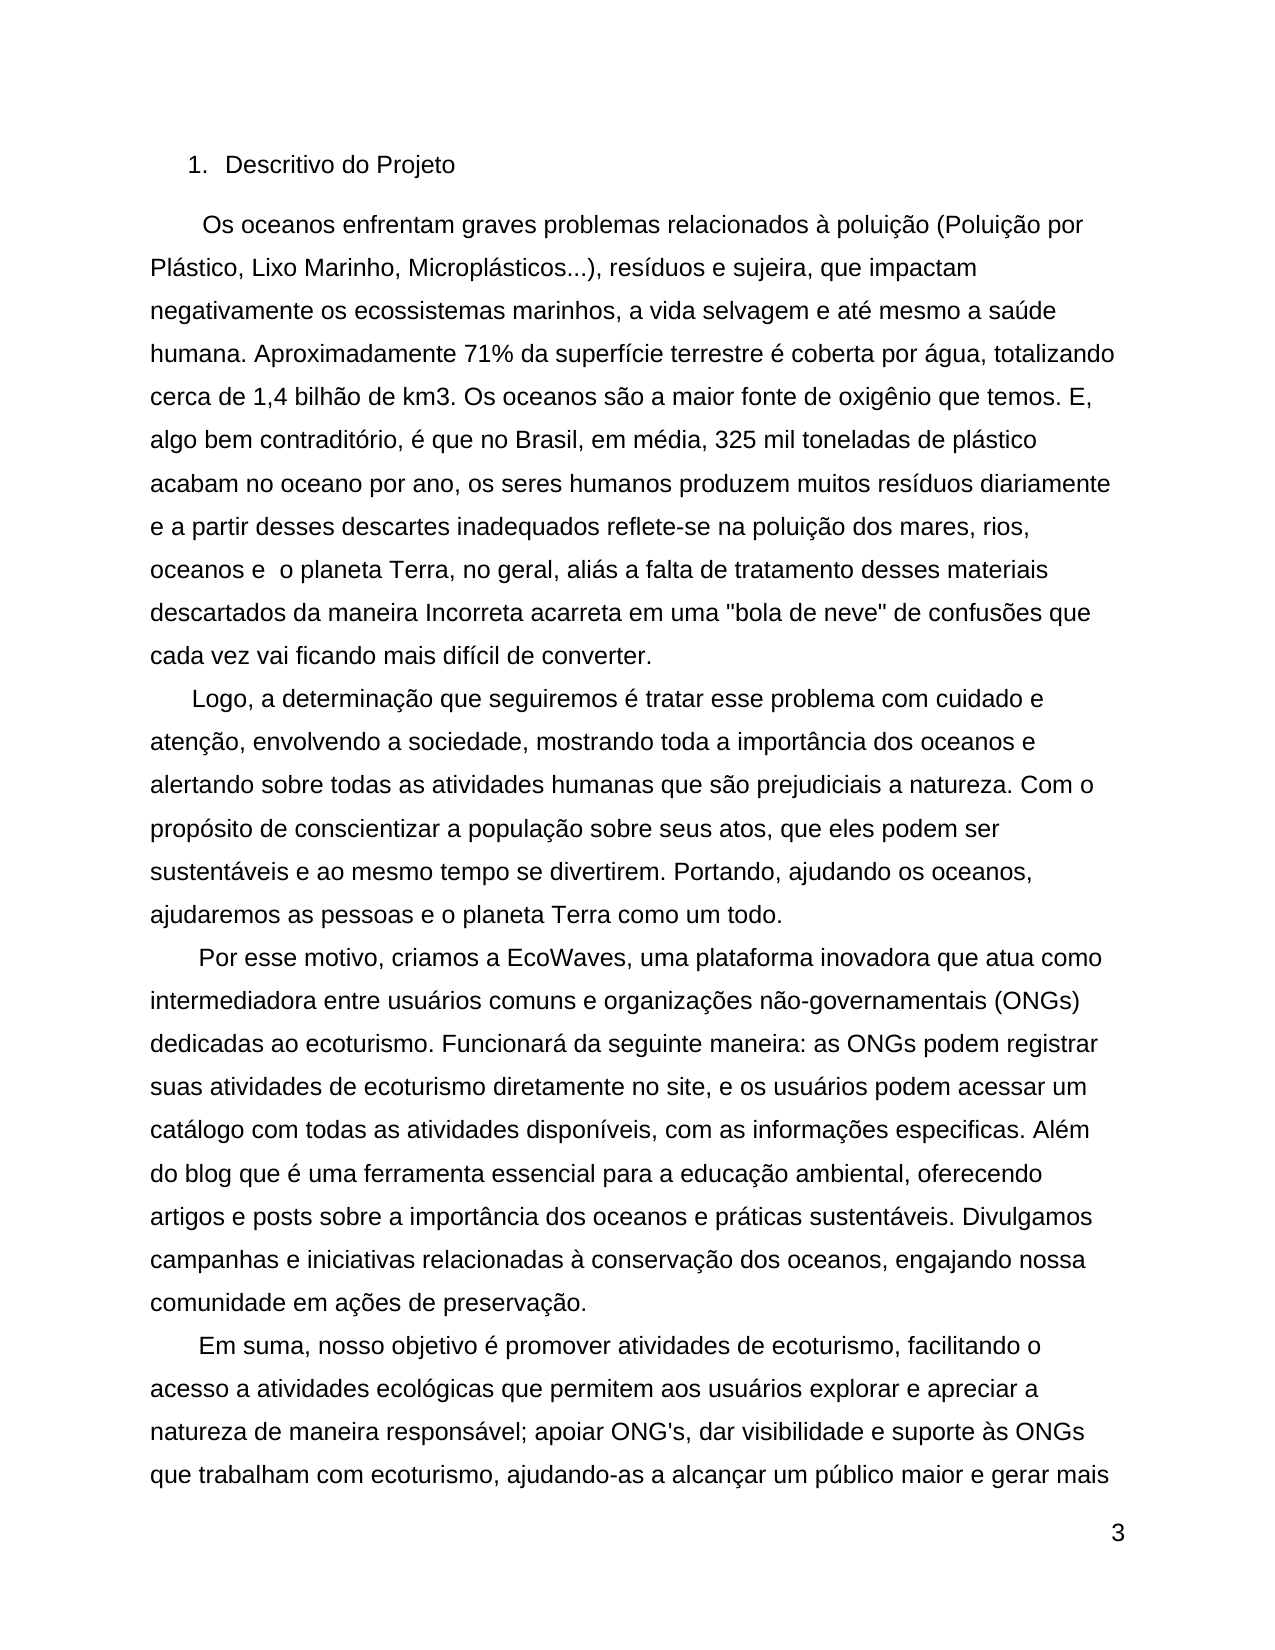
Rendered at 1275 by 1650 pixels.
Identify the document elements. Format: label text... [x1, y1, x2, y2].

text Os oceanos enfrentam graves problemas relacionados à poluição (Poluição por Plástico, Lixo Marinho, Microplásticos...), resíduos e sujeira, que impactam negativamente os ecossistemas marinhos, a vida selvagem e até mesmo a saúde humana. Aproximadamente 71% da superfície terrestre é coberta por água, totalizando cerca de 1,4 bilhão de km3. Os oceanos são a maior fonte de oxigênio que temos. E, algo bem contraditório, é que no Brasil, em média, 325 mil toneladas de plástico acabam no oceano por ano, os seres humanos produzem muitos resíduos diariamente e a partir desses descartes inadequados reflete-se na poluição dos mares, rios, oceanos e o planeta Terra, no geral, aliás a falta de tratamento desses materiais descartados da maneira Incorreta acarreta em uma "bola de neve" de confusões que cada vez vai ficando mais difícil de converter. [150, 210, 1125, 670]
list Descritivo do Projeto [187, 150, 1125, 179]
text Logo, a determinação que seguiremos é tratar esse problema com cuidado e atenção, envolvendo a sociedade, mostrando toda a importância dos oceanos e alertando sobre todas as atividades humanas que são prejudiciais a natureza. Com o propósito de conscientizar a população sobre seus atos, que eles podem ser sustentáveis e ao mesmo tempo se divertirem. Portando, ajudando os oceanos, ajudaremos as pessoas e o planeta Terra como um todo. [150, 684, 1125, 928]
text Por esse motivo, criamos a EcoWaves, uma plataforma inovadora que atua como intermediadora entre usuários comuns e organizações não-governamentais (ONGs) dedicadas ao ecoturismo. Funcionará da seguinte maneira: as ONGs podem registrar suas atividades de ecoturismo diretamente no site, e os usuários podem acessar um catálogo com todas as atividades disponíveis, com as informações especificas. Além do blog que é uma ferramenta essencial para a educação ambiental, oferecendo artigos e posts sobre a importância dos oceanos e práticas sustentáveis. Divulgamos campanhas e iniciativas relacionadas à conservação dos oceanos, engajando nossa comunidade em ações de preservação. [150, 943, 1125, 1317]
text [150, 1331, 1125, 1489]
